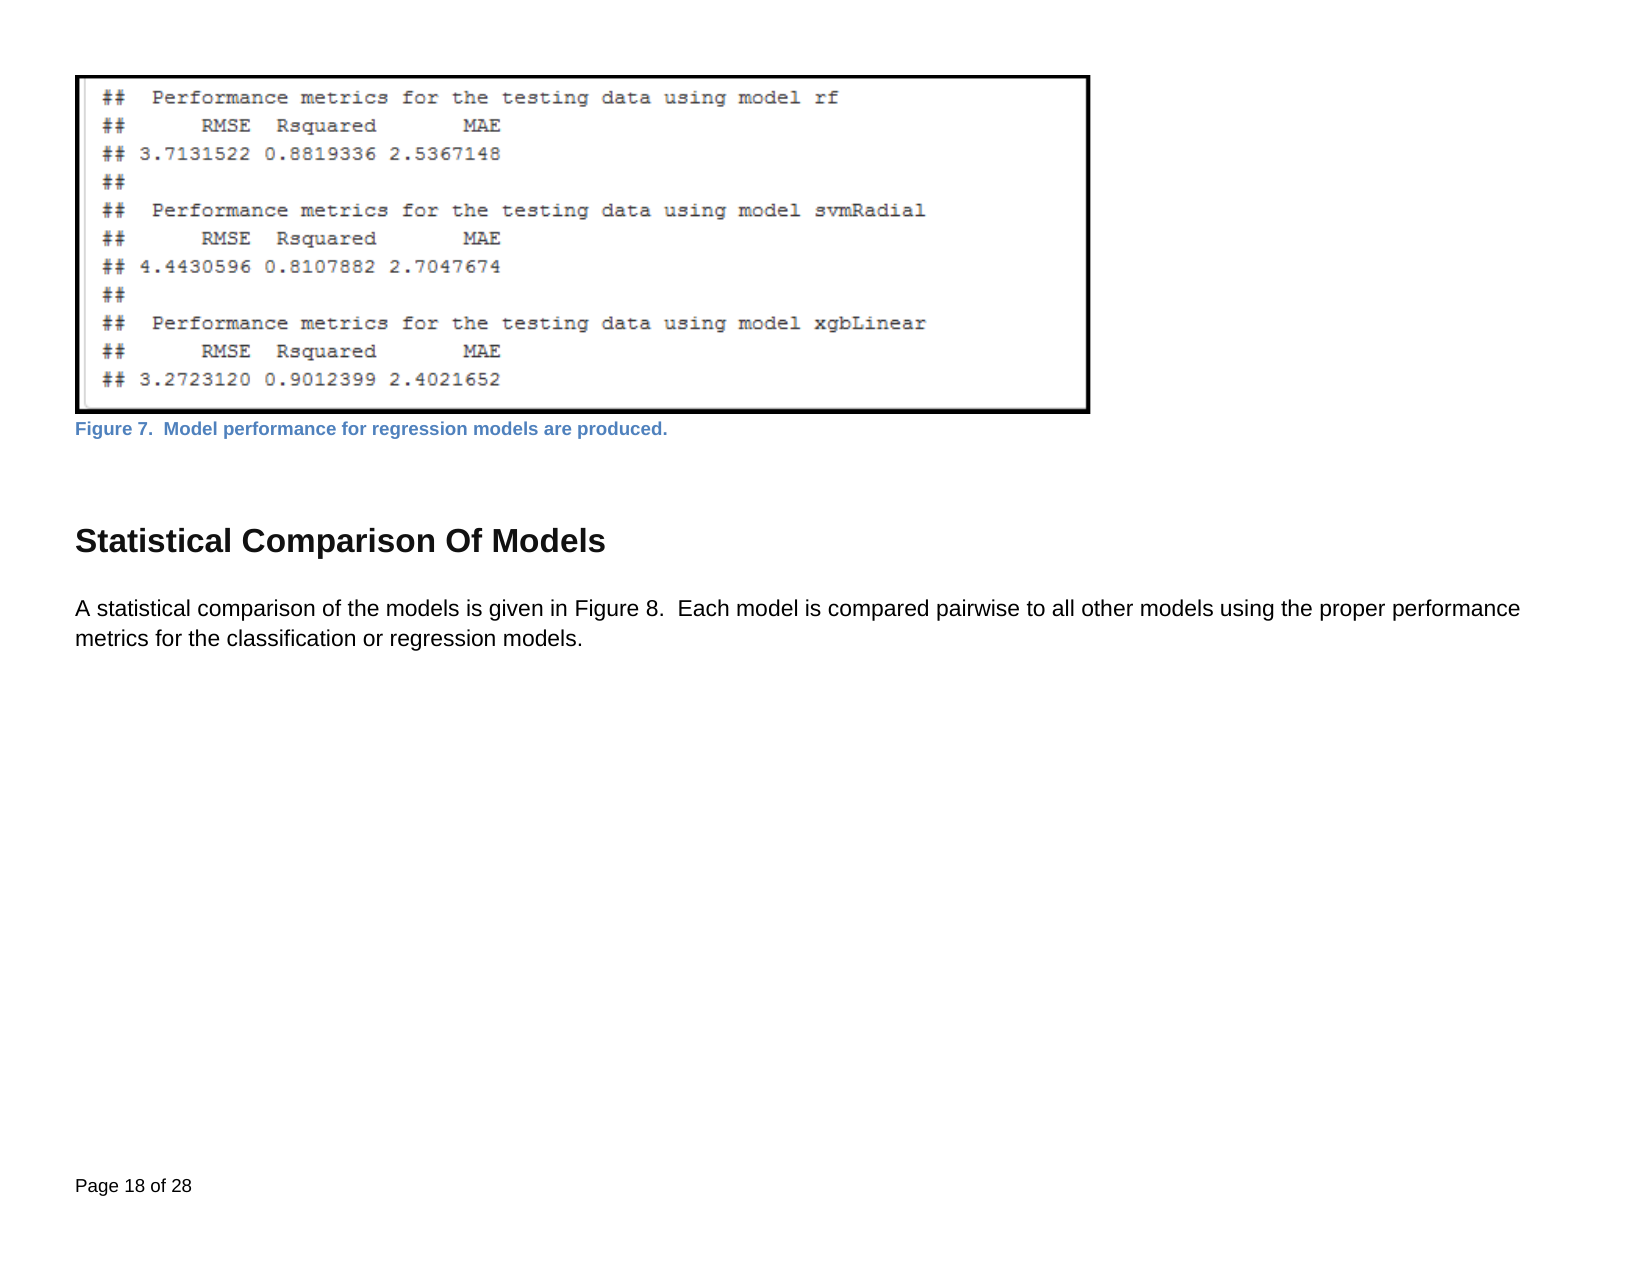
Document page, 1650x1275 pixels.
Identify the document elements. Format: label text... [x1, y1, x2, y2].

text A statistical comparison of the models is given in Figure 8. Each model is compared pairwise to all other models using the proper performance metrics for the classification or regression models. [75, 595, 1575, 652]
picture [75, 75, 1091, 414]
subtitle Statistical Comparison Of Models [75, 521, 1575, 559]
